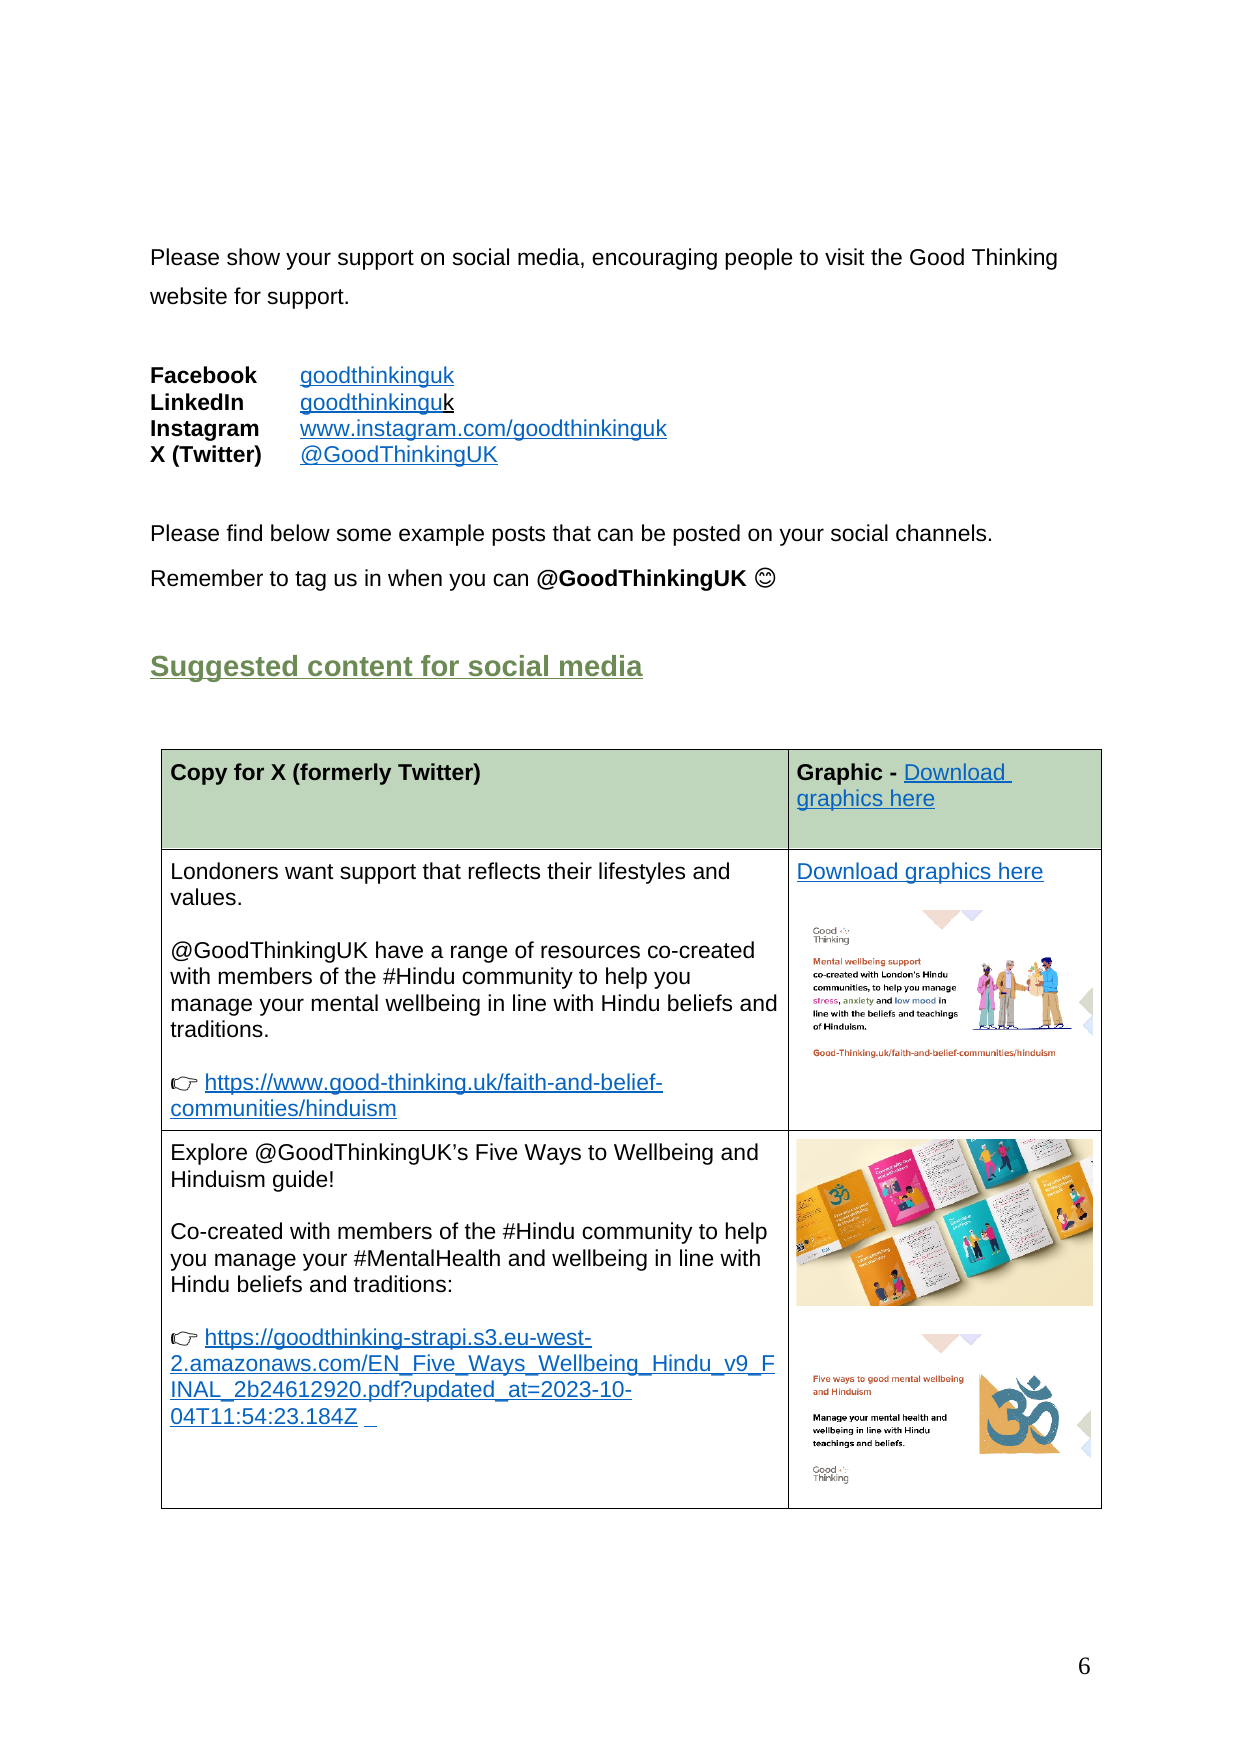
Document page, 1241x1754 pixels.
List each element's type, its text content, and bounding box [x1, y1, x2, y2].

text Please show your support on social media, encouraging people to visit the Good Thinking website for support. [150, 244, 1090, 310]
text Facebook goodthinkinguk [150, 362, 1090, 389]
table_cell Explore @GoodThinkingUK’s Five Ways to Wellbeing and Hinduism guide! Co-created with members of the #Hindu community to help you manage your #MentalHealth and wellbeing in line with Hindu beliefs and traditions: 👉 https://goodthinking-strapi.s3.eu-west-2.amazonaws.com/EN_Five_Ways_Wellbeing_Hindu_v9_FINAL_2b24612920.pdf?updated_at=2023-10-04T11:54:23.184Z [162, 1131, 788, 1508]
table_header Copy for X (formerly Twitter) [162, 750, 788, 848]
table_cell [789, 1131, 1101, 1508]
text Suggested content for social media [150, 649, 1090, 682]
table_cell Londoners want support that reflects their lifestyles and values. @GoodThinkingUK have a range of resources co-created with members of the #Hindu community to help you manage your mental wellbeing in line with Hindu beliefs and traditions. 👉 https://www.good-thinking.uk/faith-and-belief-communities/hinduism [162, 850, 788, 1130]
text LinkedIn goodthinkinguk [150, 389, 1090, 415]
picture [796, 1334, 1091, 1500]
text X (Twitter) @GoodThinkingUK [150, 441, 1090, 468]
table_cell Download graphics here [789, 850, 1101, 1130]
table_header Graphic - Download graphics here [789, 750, 1101, 848]
picture [796, 1139, 1093, 1306]
text Instagram www.instagram.com/goodthinkinguk [150, 415, 1090, 441]
picture [796, 910, 1093, 1078]
text Please find below some example posts that can be posted on your social channels. Remember to tag us in when you can @GoodThinkingUK [150, 520, 1090, 593]
